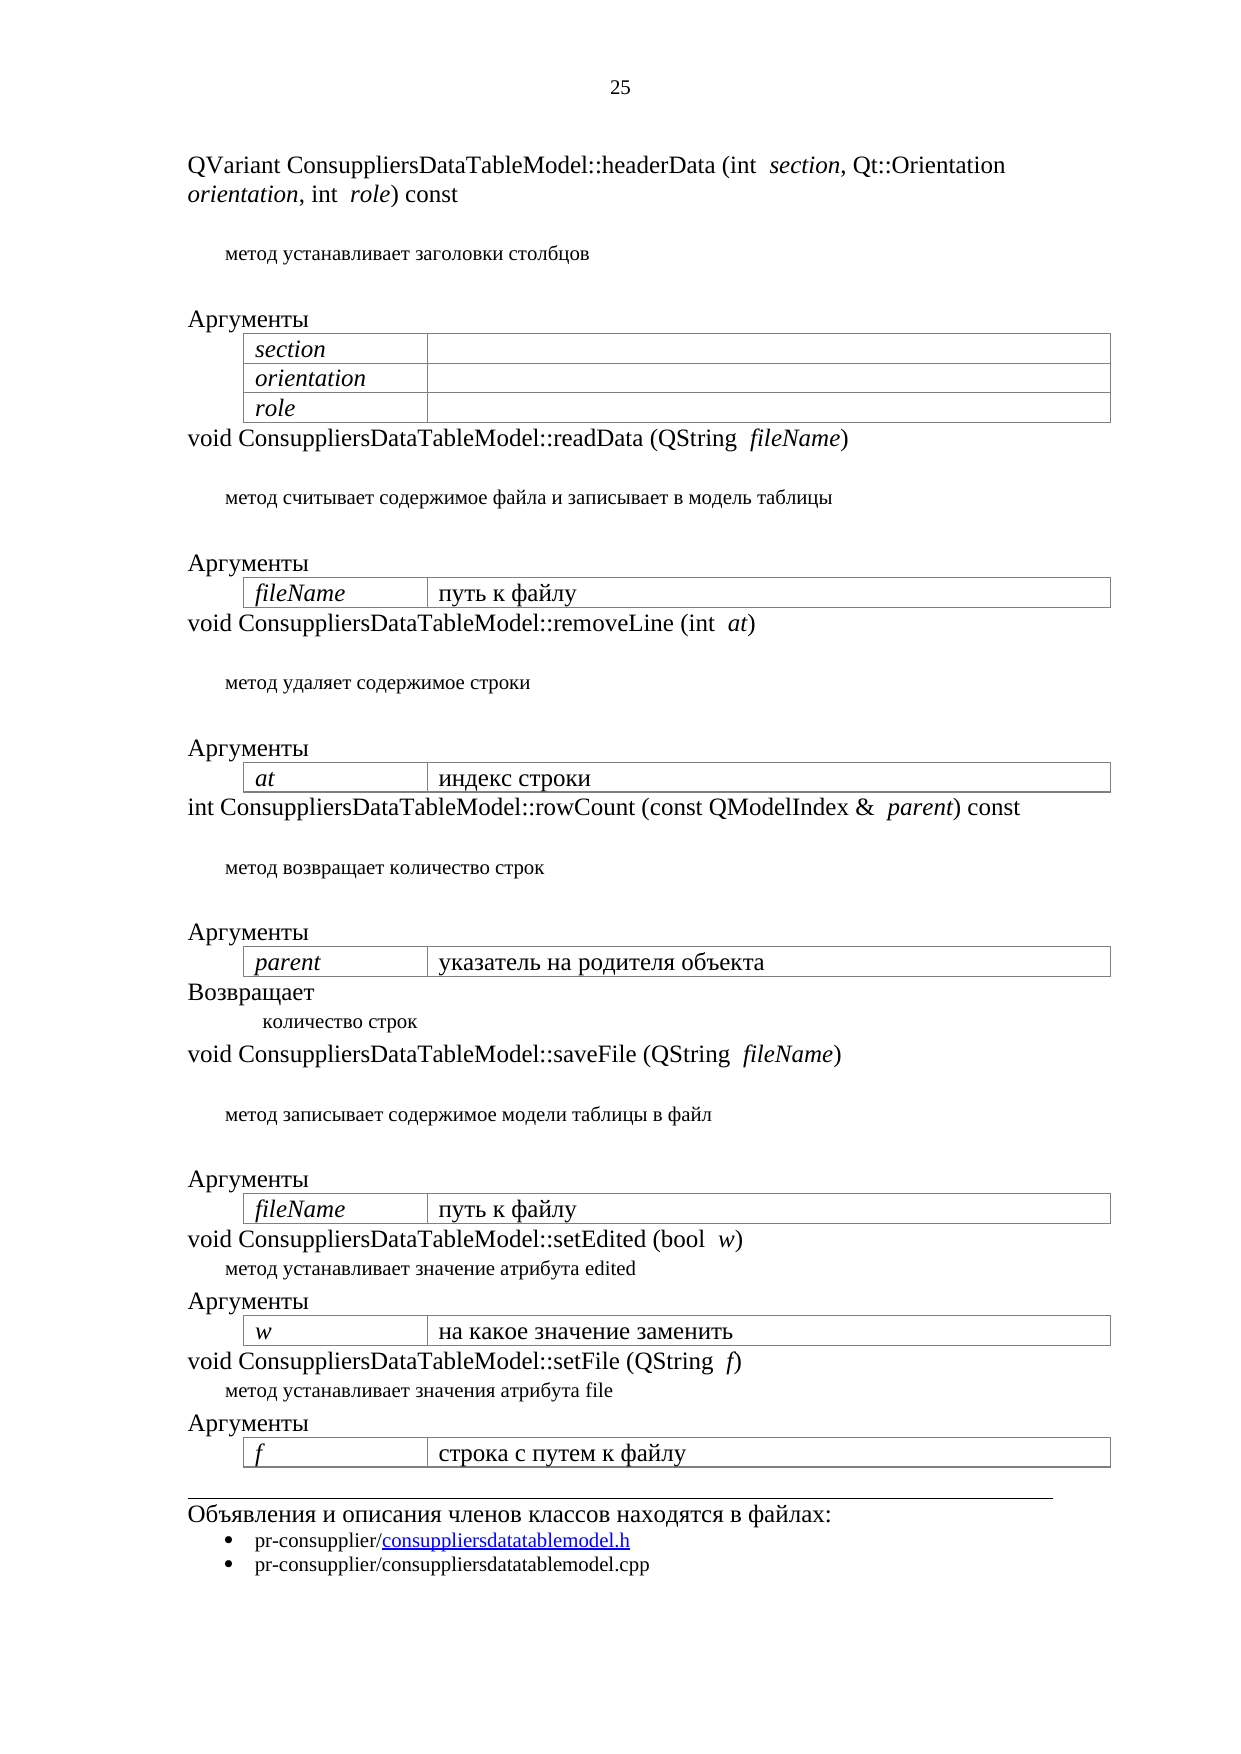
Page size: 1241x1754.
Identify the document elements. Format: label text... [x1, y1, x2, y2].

text Аргументы [187, 1408, 1053, 1437]
list pr-consupplier/consuppliersdatatablemodel.h [225, 1528, 1053, 1552]
text Аргументы [187, 1164, 1053, 1193]
table_header на какое значение заменить [428, 1316, 1110, 1345]
list метод устанавливает значения атрибута file [225, 1378, 1053, 1402]
text QVariant ConsuppliersDataTableModel::headerData (int section, Qt::Orientation orientation, int role) const [187, 150, 1053, 207]
table_header section [244, 334, 427, 362]
table_cell role [244, 393, 427, 422]
table_header fileName [244, 578, 427, 607]
text int ConsuppliersDataTableModel::rowCount (const QModelIndex & parent) const [187, 792, 1053, 821]
text Аргументы [187, 917, 1053, 946]
text void ConsuppliersDataTableModel::removeLine (int at) [187, 608, 1053, 636]
table_header строка с путем к файлу [428, 1438, 1110, 1466]
text void ConsuppliersDataTableModel::setEdited (bool w) [187, 1224, 1053, 1253]
text количество строк [262, 1009, 1053, 1033]
list метод удаляет содержимое строки [225, 670, 1053, 694]
text Аргументы [187, 1286, 1053, 1315]
list метод устанавливает заголовки столбцов [225, 241, 1053, 265]
text void ConsuppliersDataTableModel::setFile (QString f) [187, 1346, 1053, 1374]
text Аргументы [187, 304, 1053, 333]
table_header at [244, 763, 427, 791]
table_header parent [244, 947, 427, 976]
list метод устанавливает значение атрибута edited [225, 1256, 1053, 1280]
text Возвращает [187, 977, 1053, 1006]
table_header путь к файлу [428, 1194, 1110, 1223]
text void ConsuppliersDataTableModel::readData (QString fileName) [187, 423, 1053, 452]
table_header [428, 334, 1110, 362]
list метод записывает содержимое модели таблицы в файл [225, 1101, 1053, 1126]
table_header f [244, 1438, 427, 1466]
list pr-consupplier/consuppliersdatatablemodel.cpp [225, 1552, 1053, 1576]
table_cell orientation [244, 364, 427, 392]
table_cell [428, 364, 1110, 392]
table_header w [244, 1316, 427, 1345]
table_header индекс строки [428, 763, 1110, 791]
table_header указатель на родителя объекта [428, 947, 1110, 976]
list метод возвращает количество строк [225, 854, 1053, 879]
list метод считывает содержимое файла и записывает в модель таблицы [225, 485, 1053, 509]
table_cell [428, 393, 1110, 422]
table_header путь к файлу [428, 578, 1110, 607]
text Аргументы [187, 548, 1053, 577]
text Аргументы [187, 733, 1053, 762]
text Объявления и описания членов классов находятся в файлах: [187, 1499, 1053, 1528]
text void ConsuppliersDataTableModel::saveFile (QString fileName) [187, 1039, 1053, 1068]
table_header fileName [244, 1194, 427, 1223]
